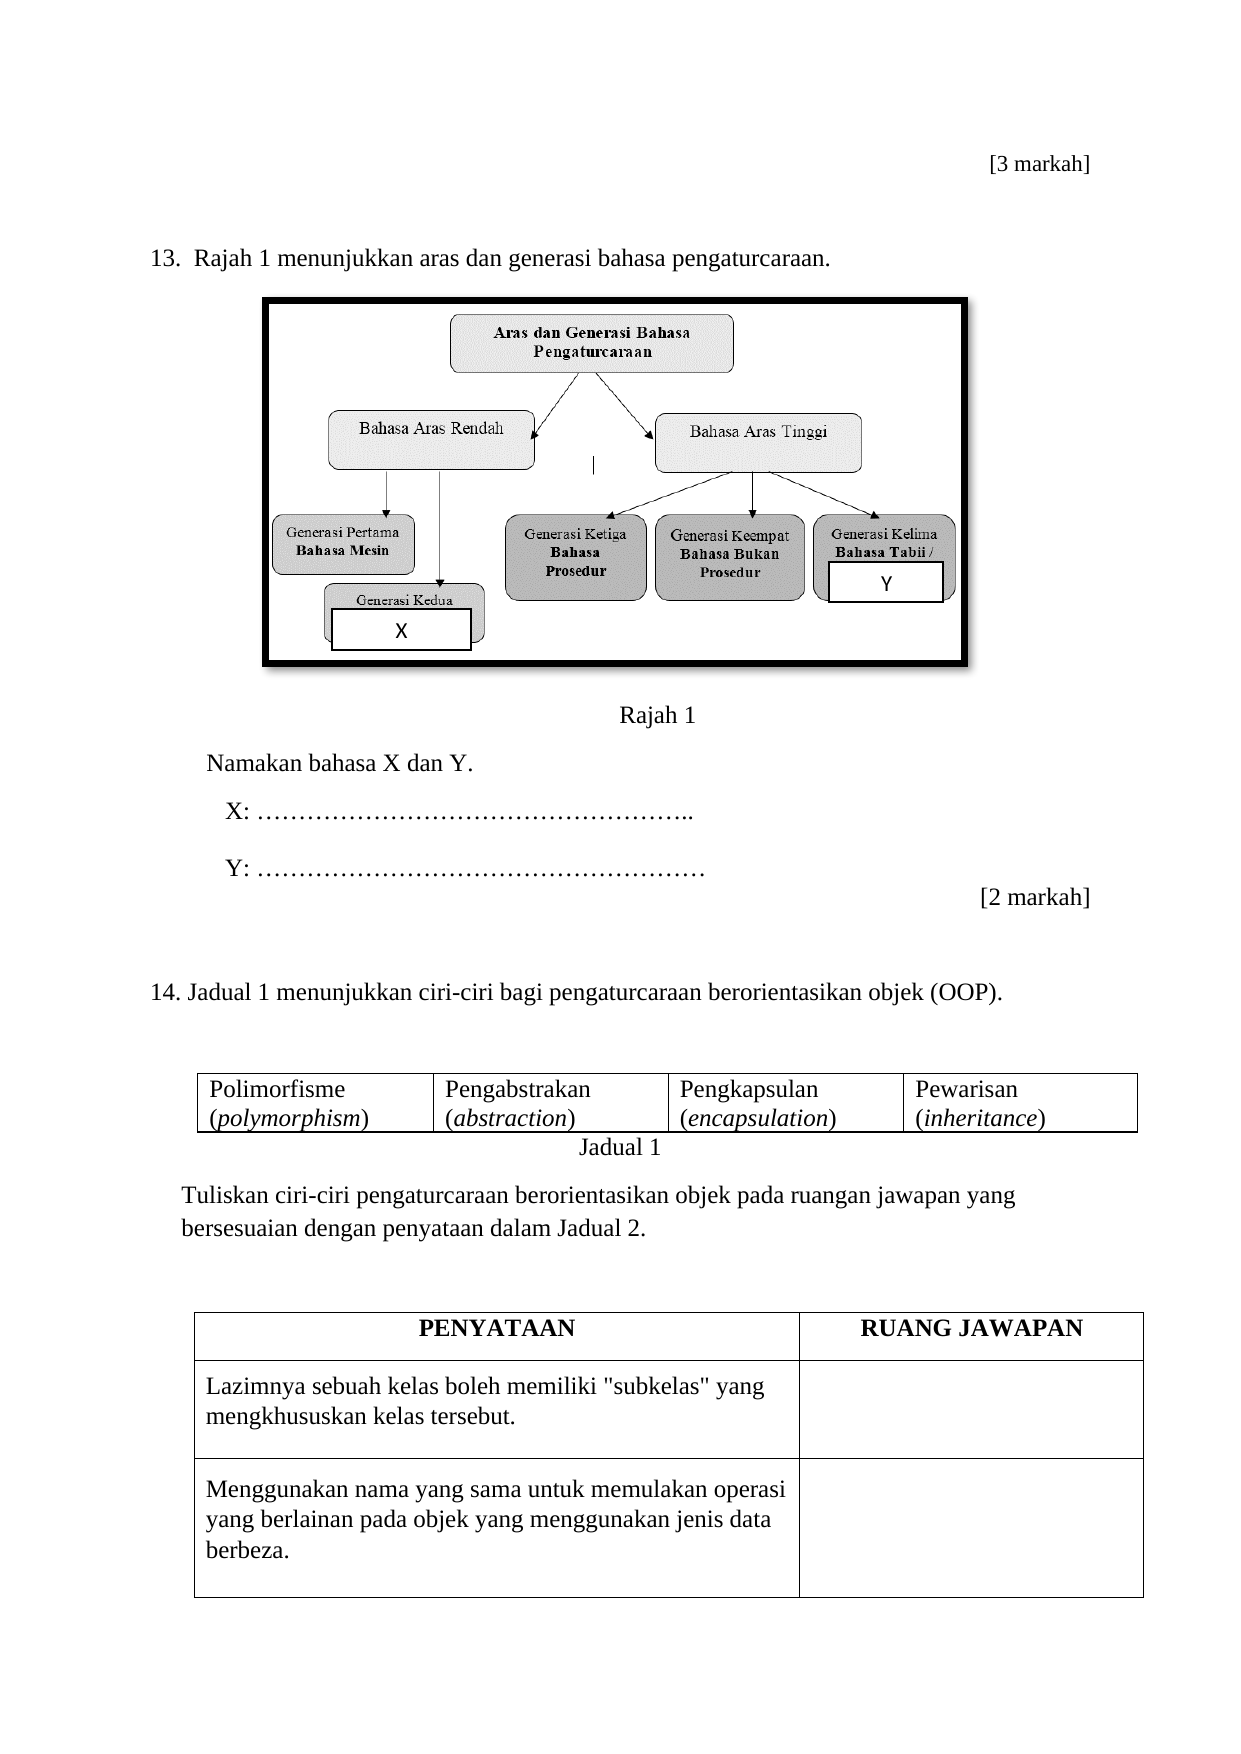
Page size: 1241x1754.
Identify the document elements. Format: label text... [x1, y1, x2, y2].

table_header Pewarisan (inheritance) [904, 1074, 1137, 1131]
text 13. Rajah 1 menunjukkan aras dan generasi bahasa pengaturcaraan. [150, 243, 1090, 272]
picture [269, 303, 961, 660]
text Rajah 1 [225, 700, 1090, 729]
table_cell [800, 1361, 1143, 1458]
table_header Pengabstrakan (abstraction) [434, 1074, 668, 1131]
table_header Polimorfisme (polymorphism) [198, 1074, 433, 1131]
text X: …………………………………………….. [225, 796, 1090, 824]
text Y: ……………………………………………… [225, 853, 1090, 882]
text Jadual 1 [150, 1132, 1090, 1161]
text 14. Jadual 1 menunjukkan ciri-ciri bagi pengaturcaraan berorientasikan objek (OOP). [150, 977, 1090, 1006]
table_cell [800, 1459, 1143, 1597]
table_header PENYATAAN [195, 1313, 799, 1360]
text Namakan bahasa X dan Y. [150, 748, 1090, 777]
text [3 markah] [150, 150, 1090, 176]
table_cell Menggunakan nama yang sama untuk memulakan operasi yang berlainan pada objek yang menggunakan jenis data berbeza. [195, 1459, 799, 1597]
table_cell Lazimnya sebuah kelas boleh memiliki "subkelas" yang mengkhususkan kelas tersebut. [195, 1361, 799, 1458]
table_header RUANG JAWAPAN [800, 1313, 1143, 1360]
table_header Pengkapsulan (encapsulation) [669, 1074, 903, 1131]
text Tuliskan ciri-ciri pengaturcaraan berorientasikan objek pada ruangan jawapan yang [150, 1180, 1090, 1209]
text bersesuaian dengan penyataan dalam Jadual 2. [150, 1213, 1090, 1242]
text [2 markah] [150, 882, 1090, 911]
